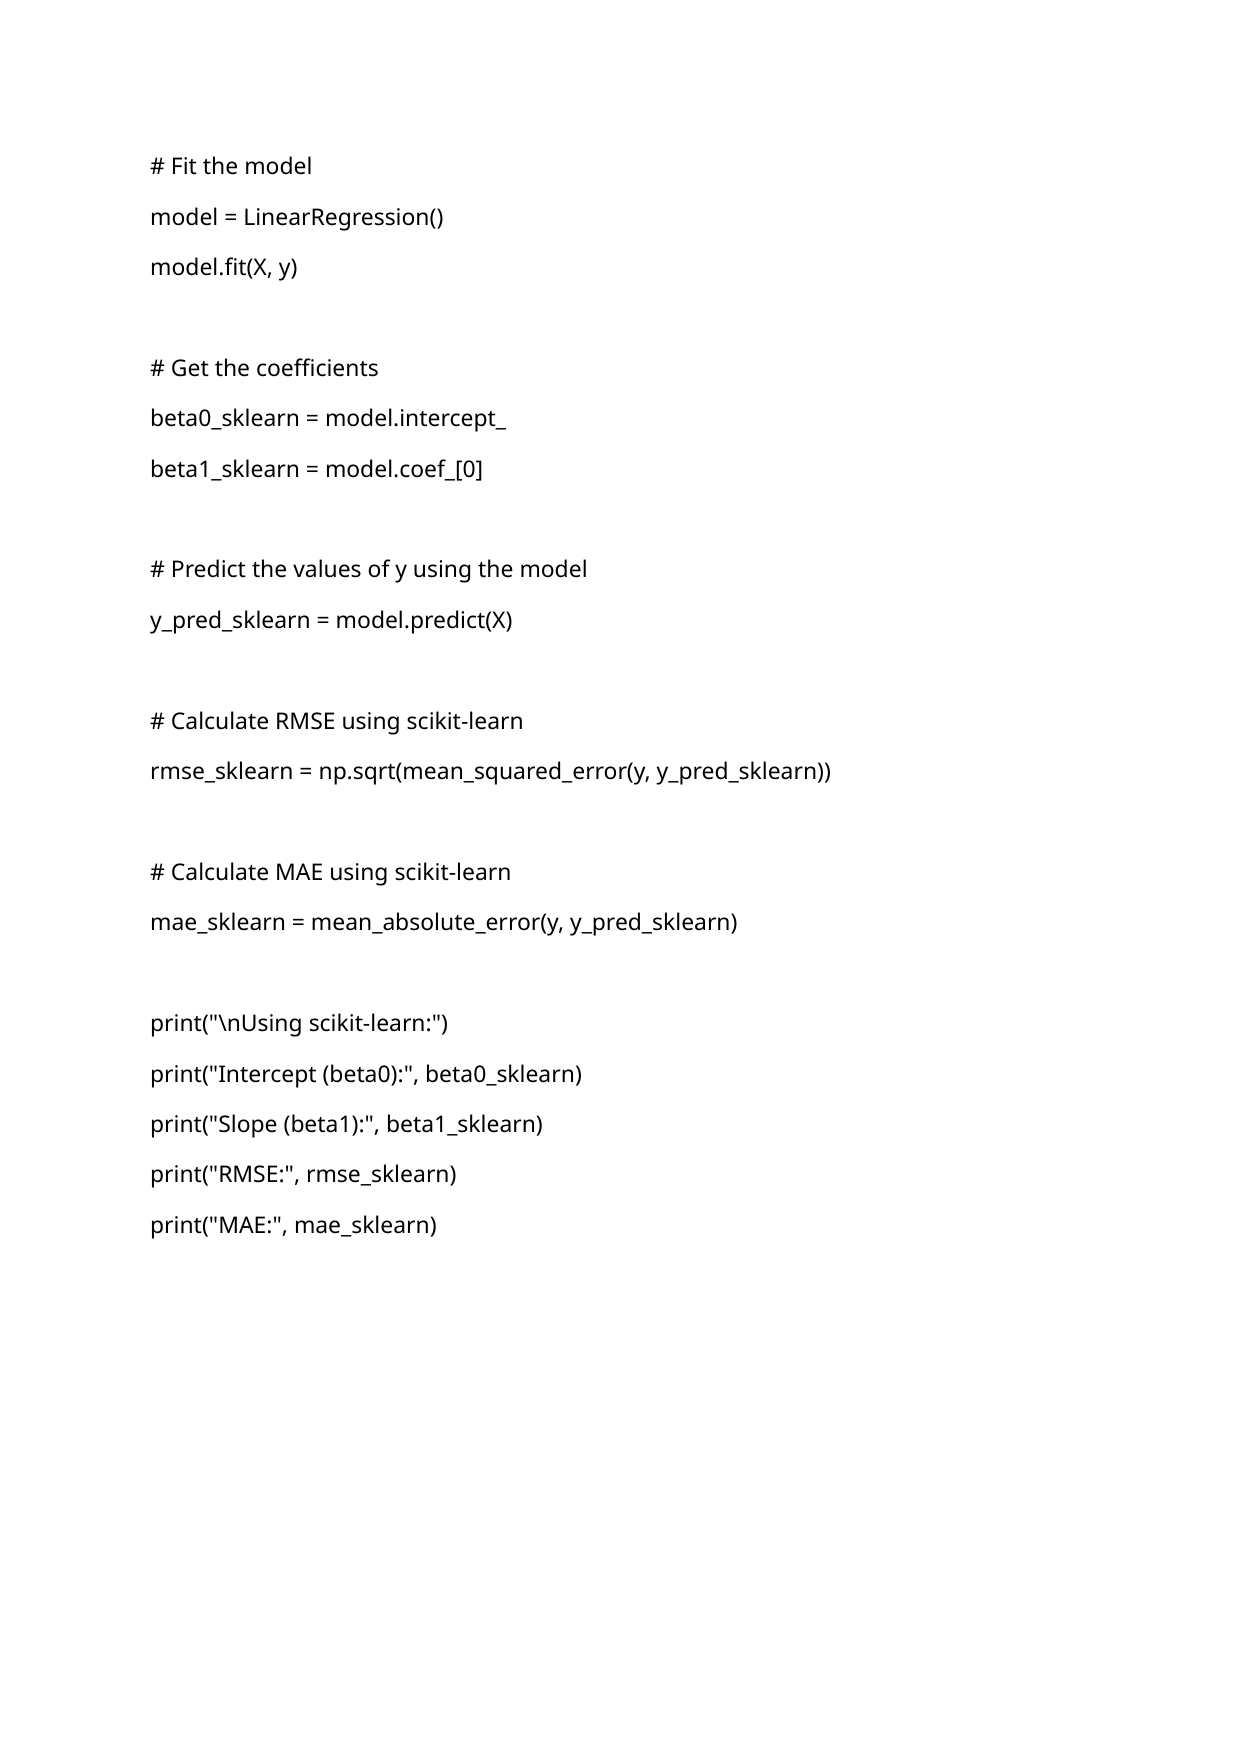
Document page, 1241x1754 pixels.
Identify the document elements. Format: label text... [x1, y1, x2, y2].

text # Fit the model [150, 150, 1090, 181]
text # Calculate RMSE using scikit-learn [150, 704, 1090, 736]
text rmse_sklearn = np.sqrt(mean_squared_error(y, y_pred_sklearn)) [150, 755, 1090, 786]
text y_pred_sklearn = model.predict(X) [150, 604, 1090, 635]
text print("MAE:", mae_sklearn) [150, 1209, 1090, 1240]
text print("\nUsing scikit-learn:") [150, 1007, 1090, 1038]
text beta0_sklearn = model.intercept_ [150, 402, 1090, 433]
text # Predict the values of y using the model [150, 553, 1090, 584]
text beta1_sklearn = model.coef_[0] [150, 452, 1090, 484]
text print("Slope (beta1):", beta1_sklearn) [150, 1108, 1090, 1139]
text mae_sklearn = mean_absolute_error(y, y_pred_sklearn) [150, 906, 1090, 937]
text print("Intercept (beta0):", beta0_sklearn) [150, 1057, 1090, 1089]
text model = LinearRegression() [150, 200, 1090, 232]
text # Get the coefficients [150, 352, 1090, 383]
text # Calculate MAE using scikit-learn [150, 856, 1090, 887]
text print("RMSE:", rmse_sklearn) [150, 1158, 1090, 1189]
text model.fit(X, y) [150, 251, 1090, 282]
